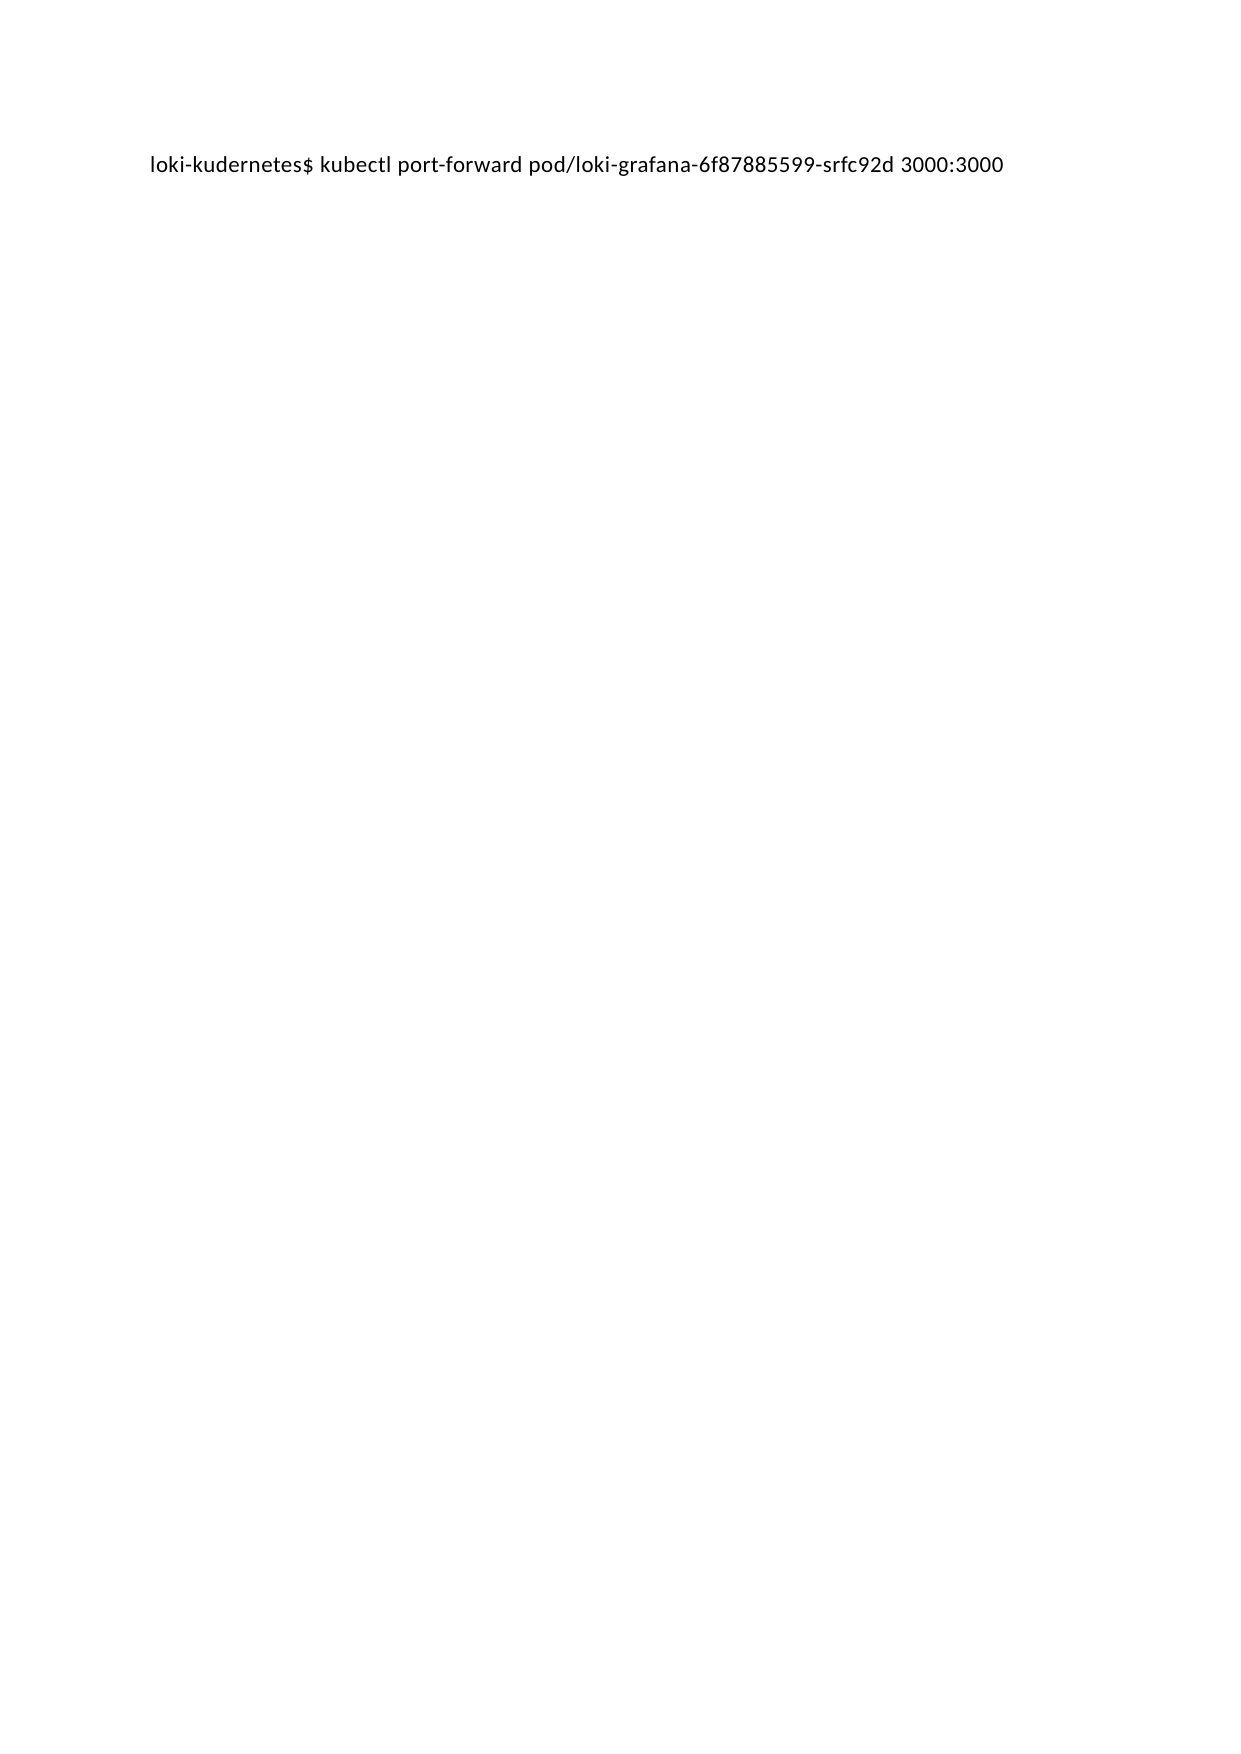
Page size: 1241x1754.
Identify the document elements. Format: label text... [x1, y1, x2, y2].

text loki-kudernetes$ kubectl port-forward pod/loki-grafana-6f87885599-srfc92d 3000:3000 [150, 150, 1090, 178]
